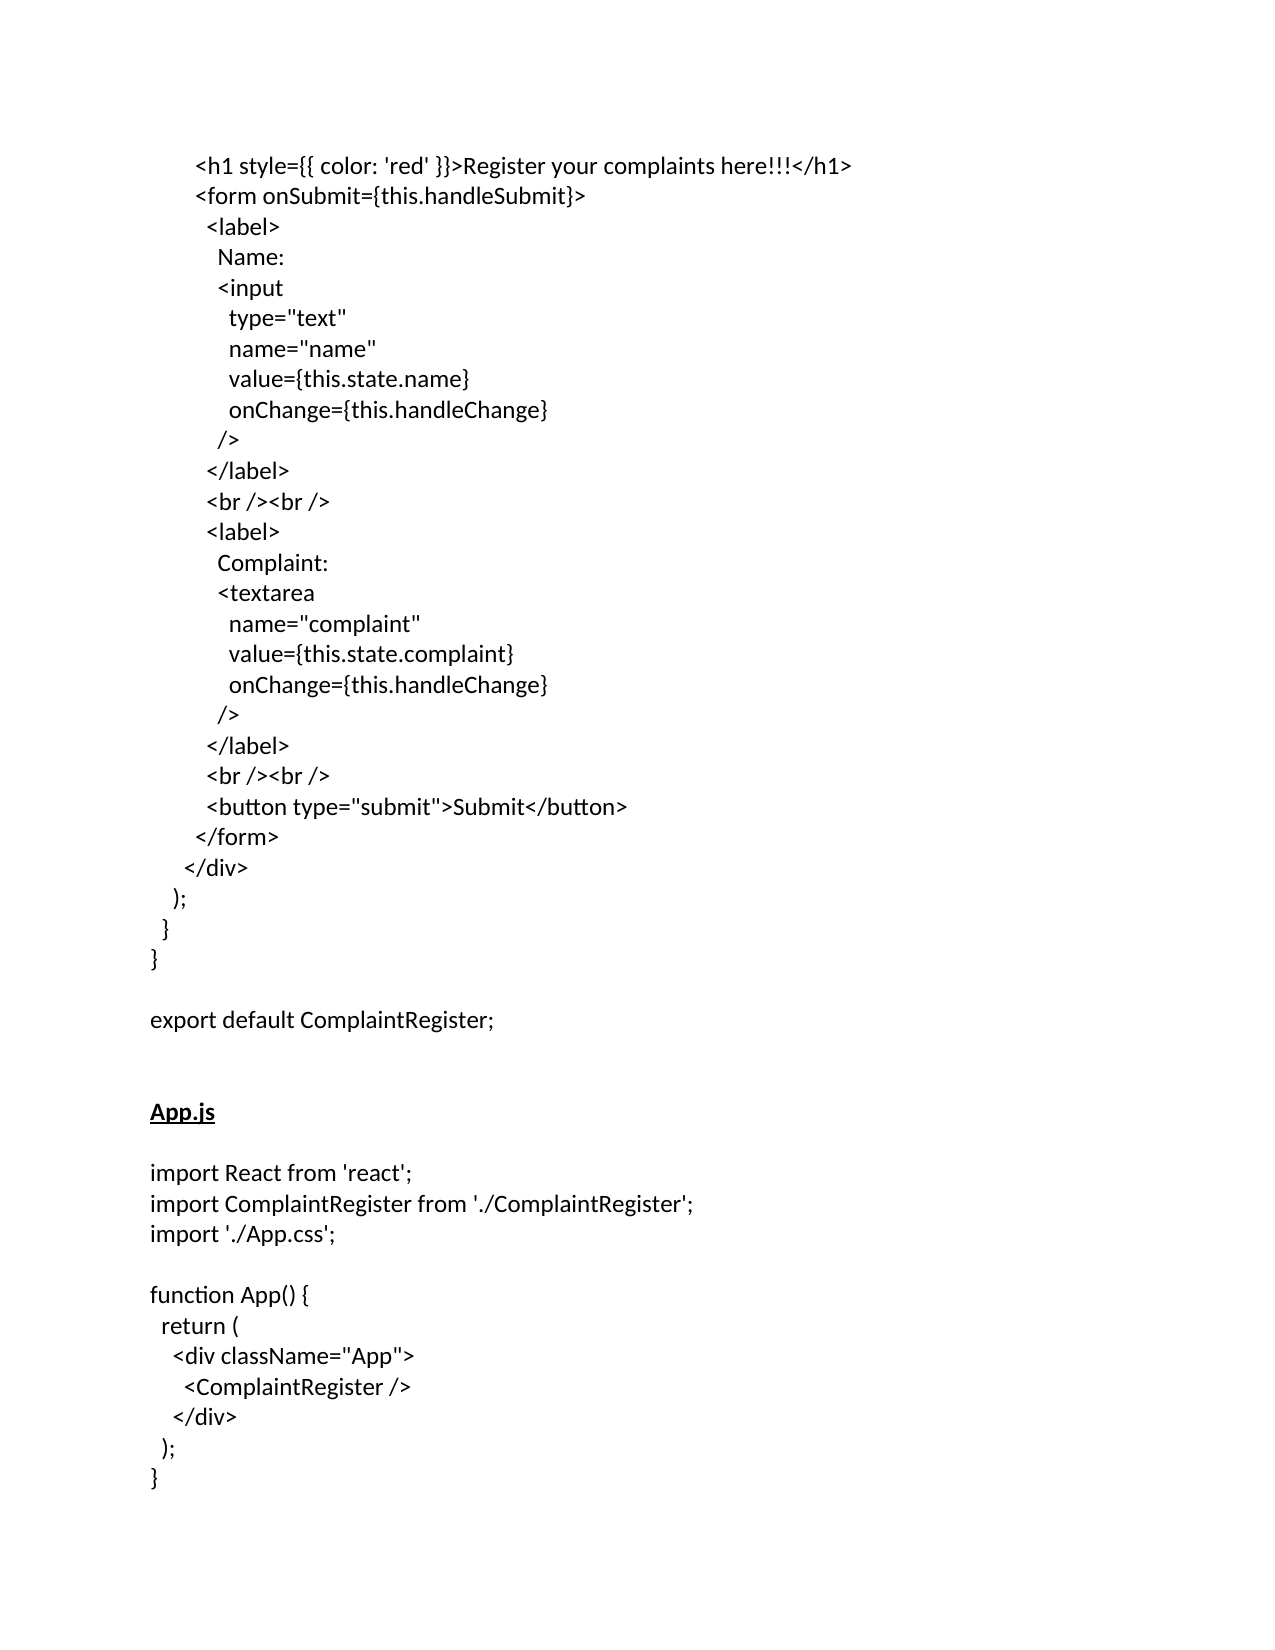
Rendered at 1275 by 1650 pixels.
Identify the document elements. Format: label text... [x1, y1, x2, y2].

text value={this.state.complaint} [150, 638, 1125, 669]
text <div className="App"> [150, 1340, 1125, 1371]
text <br /><br /> [150, 760, 1125, 791]
text <form onSubmit={this.handleSubmit}> [150, 181, 1125, 211]
text </form> [150, 821, 1125, 852]
text <textarea [150, 577, 1125, 608]
text onChange={this.handleChange} [150, 669, 1125, 699]
text } [150, 943, 1125, 974]
text <br /><br /> [150, 486, 1125, 516]
text ); [150, 1432, 1125, 1462]
text <ComplaintRegister /> [150, 1371, 1125, 1401]
text value={this.state.name} [150, 364, 1125, 394]
text } [150, 913, 1125, 943]
text </label> [150, 730, 1125, 760]
text name="name" [150, 333, 1125, 364]
text /> [150, 699, 1125, 730]
text <input [150, 272, 1125, 303]
text import React from 'react'; [150, 1157, 1125, 1188]
text <label> [150, 211, 1125, 242]
text onChange={this.handleChange} [150, 394, 1125, 425]
text Name: [150, 242, 1125, 272]
text <button type="submit">Submit</button> [150, 791, 1125, 821]
text </div> [150, 1401, 1125, 1432]
text name="complaint" [150, 608, 1125, 638]
text App.js [150, 1096, 1125, 1127]
text export default ComplaintRegister; [150, 1004, 1125, 1035]
text import ComplaintRegister from './ComplaintRegister'; [150, 1188, 1125, 1218]
text import './App.css'; [150, 1218, 1125, 1249]
text /> [150, 425, 1125, 455]
text function App() { [150, 1279, 1125, 1310]
text </div> [150, 852, 1125, 882]
text ); [150, 882, 1125, 913]
text Complaint: [150, 547, 1125, 577]
text type="text" [150, 303, 1125, 333]
text </label> [150, 455, 1125, 486]
text return ( [150, 1310, 1125, 1340]
text } [150, 1462, 1125, 1493]
text <label> [150, 516, 1125, 547]
text <h1 style={{ color: 'red' }}>Register your complaints here!!!</h1> [150, 150, 1125, 181]
